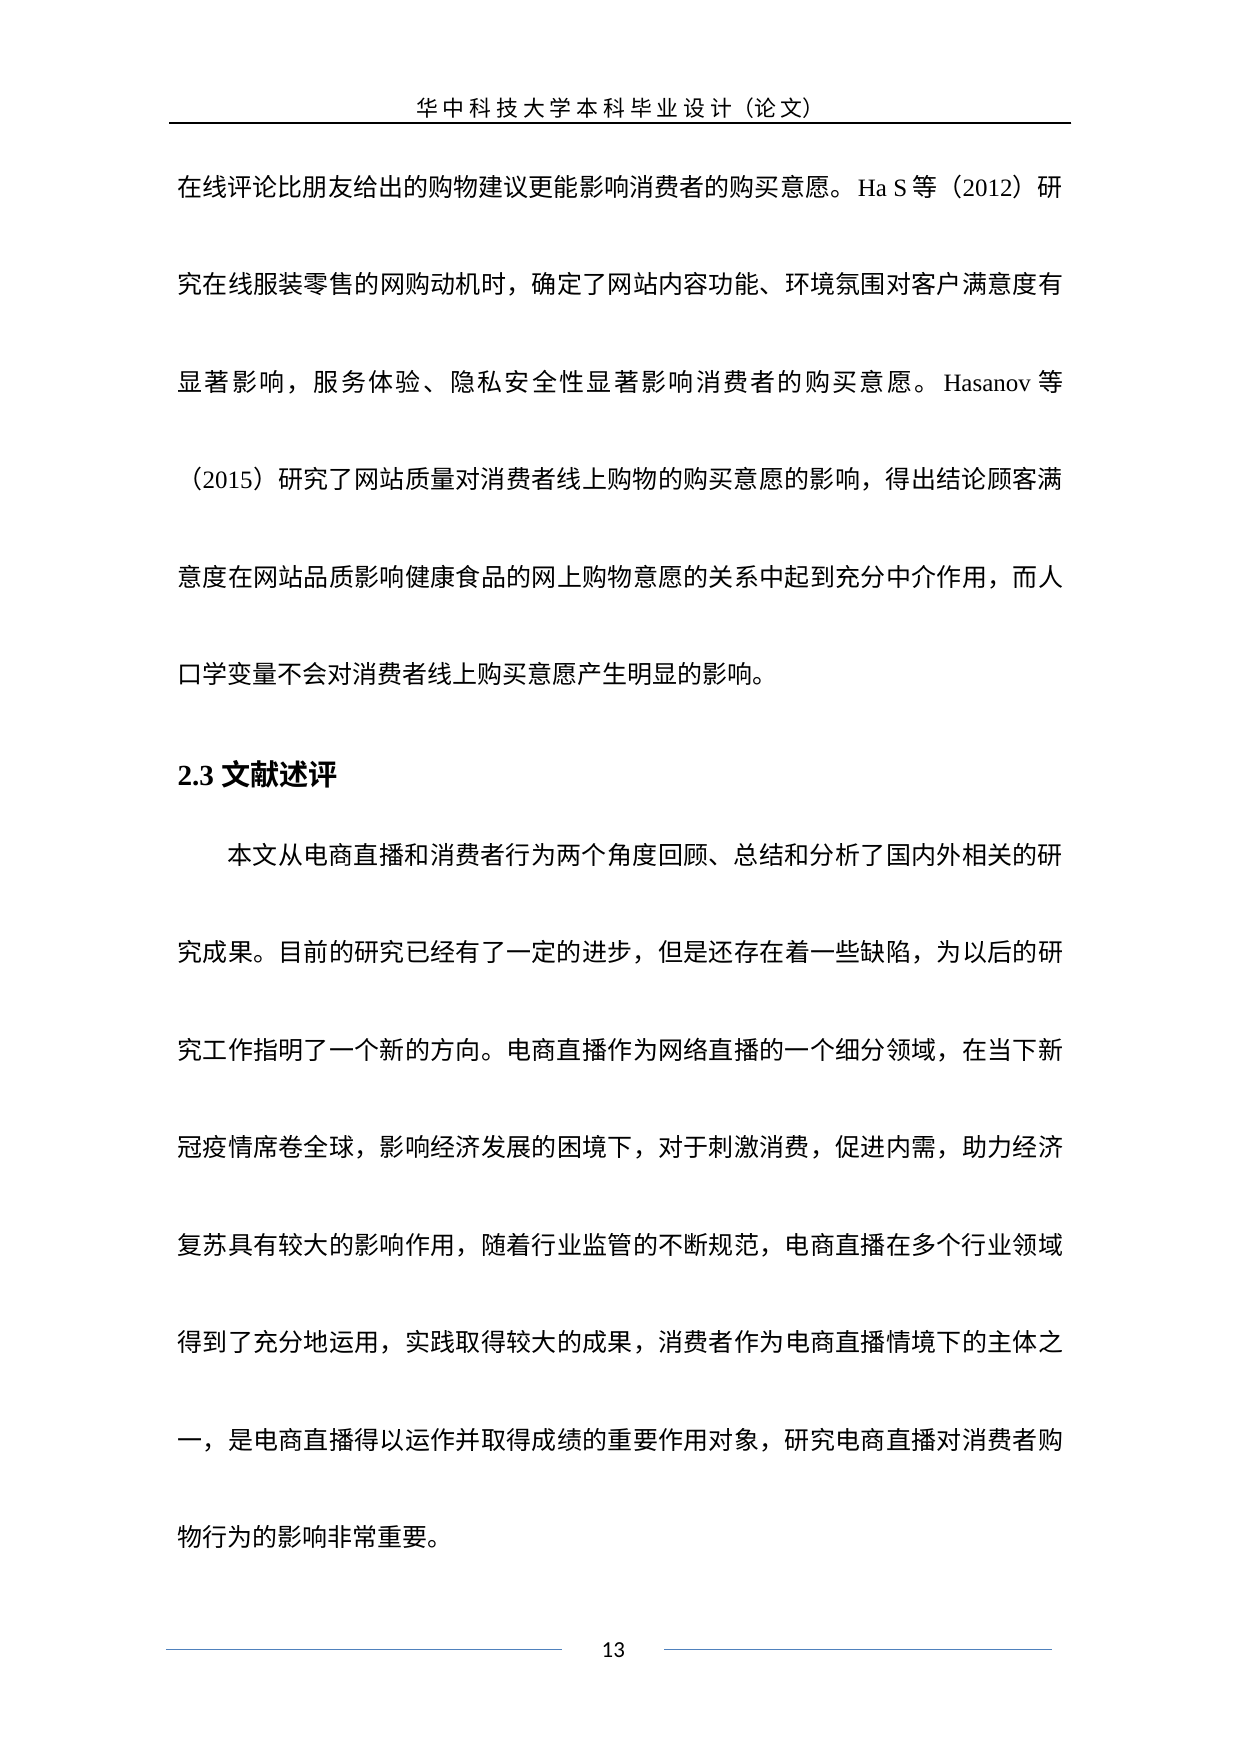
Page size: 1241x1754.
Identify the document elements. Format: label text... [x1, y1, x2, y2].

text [177, 153, 1063, 705]
text 本文从电商直播和消费者行为两个角度回顾、总结和分析了国内外相关的研究成果。目前的研究已经有了一定的进步，但是还存在着一些缺陷，为以后的研究工作指明了一个新的方向。电商直播作为网络直播的一个细分领域，在当下新冠疫情席卷全球，影响经济发展的困境下，对于刺激消费，促进内需，助力经济复苏具有较大的影响作用，随着行业监管的不断规范，电商直播在多个行业领域得到了充分地运用，实践取得较大的成果，消费者作为电商直播情境下的主体之一，是电商直播得以运作并取得成绩的重要作用对象，研究电商直播对消费者购物行为的影响非常重要。 [177, 821, 1063, 1568]
text 2.3 文献述评 [177, 740, 1063, 805]
